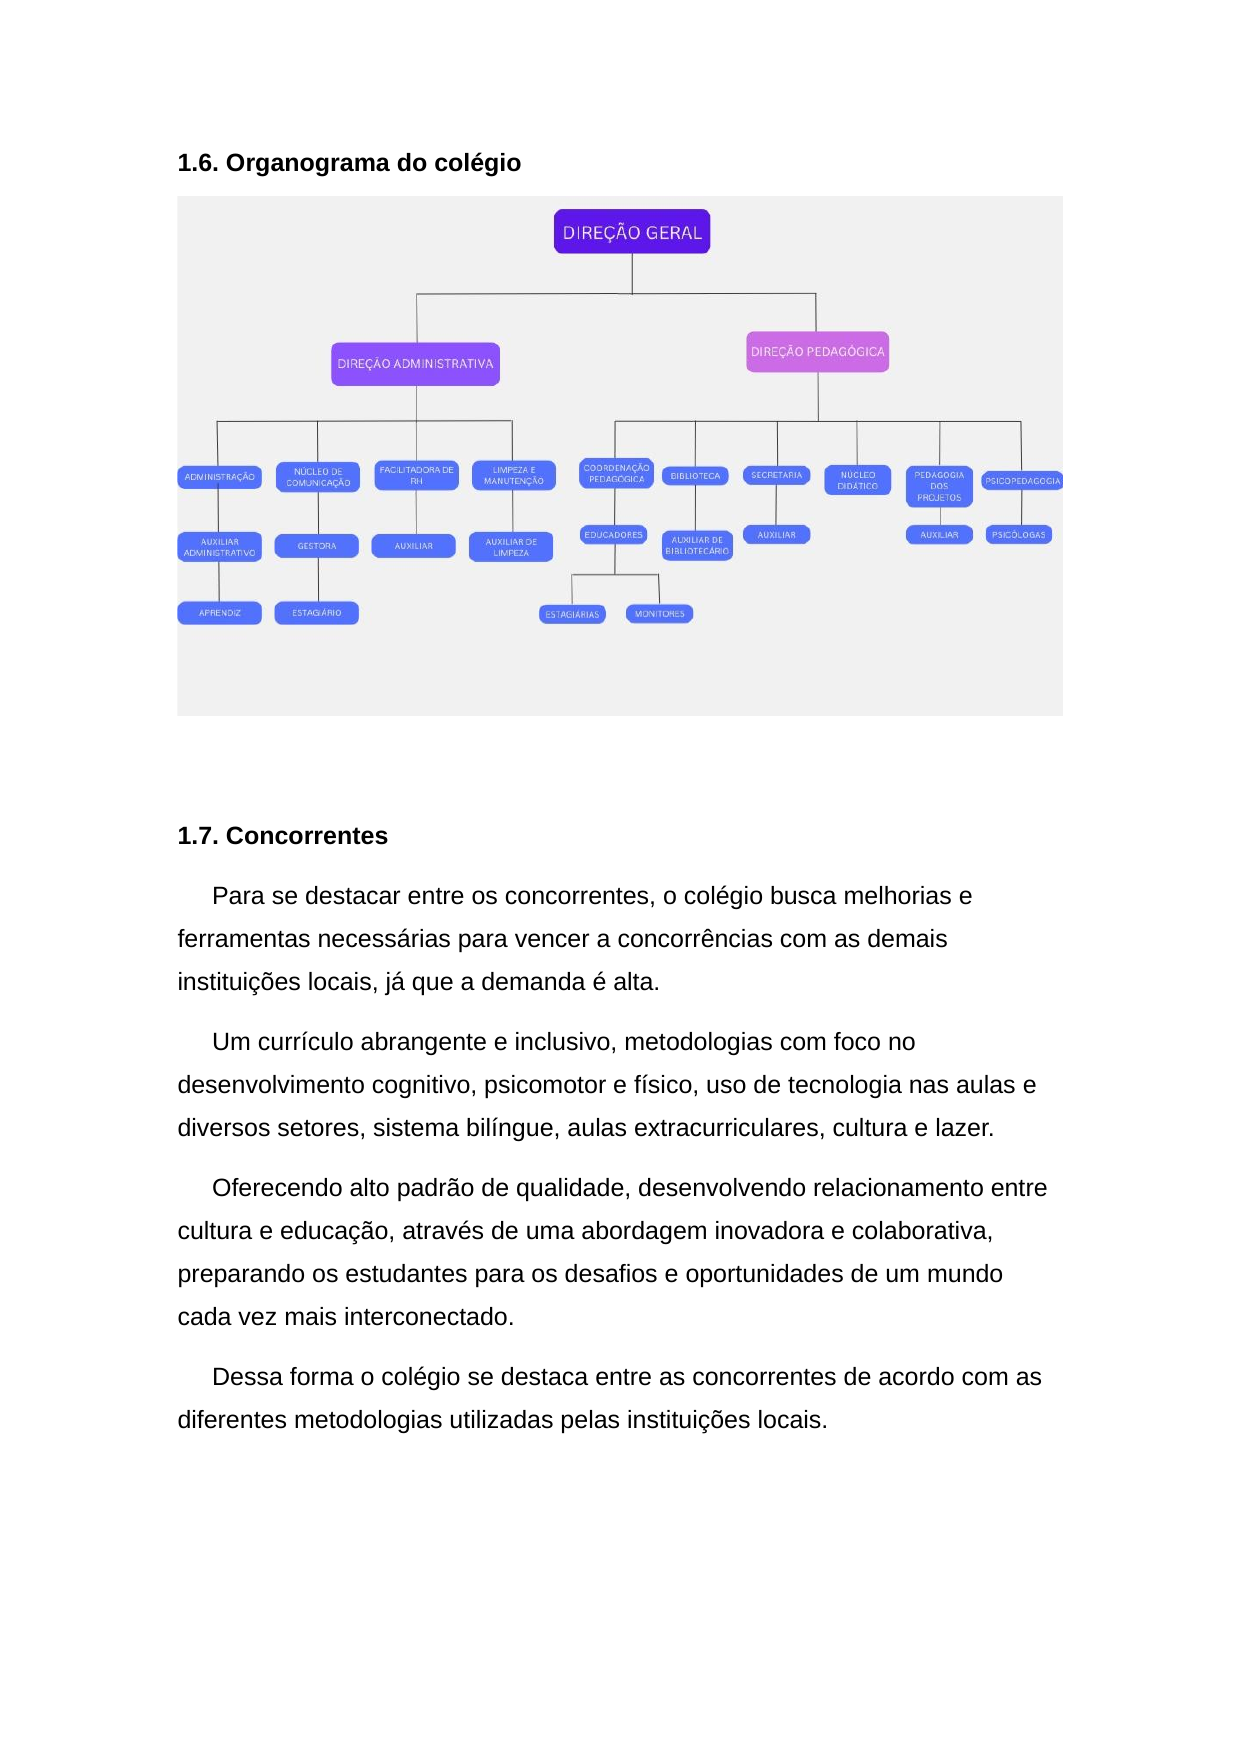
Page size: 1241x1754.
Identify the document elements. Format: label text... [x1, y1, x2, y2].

text Dessa forma o colégio se destaca entre as concorrentes de acordo com as diferentes metodologias utilizadas pelas instituições locais. [177, 1362, 1063, 1434]
text 1.6. Organograma do colégio [177, 148, 1063, 176]
text Um currículo abrangente e inclusivo, metodologias com foco no desenvolvimento cognitivo, psicomotor e físico, uso de tecnologia nas aulas e diversos setores, sistema bilíngue, aulas extracurriculares, cultura e lazer. [177, 1027, 1063, 1142]
picture [177, 196, 1063, 716]
text Oferecendo alto padrão de qualidade, desenvolvendo relacionamento entre cultura e educação, através de uma abordagem inovadora e colaborativa, preparando os estudantes para os desafios e oportunidades de um mundo cada vez mais interconectado. [177, 1173, 1063, 1331]
text Para se destacar entre os concorrentes, o colégio busca melhorias e ferramentas necessárias para vencer a concorrências com as demais instituições locais, já que a demanda é alta. [177, 881, 1063, 996]
text 1.7. Concorrentes [177, 821, 1063, 850]
